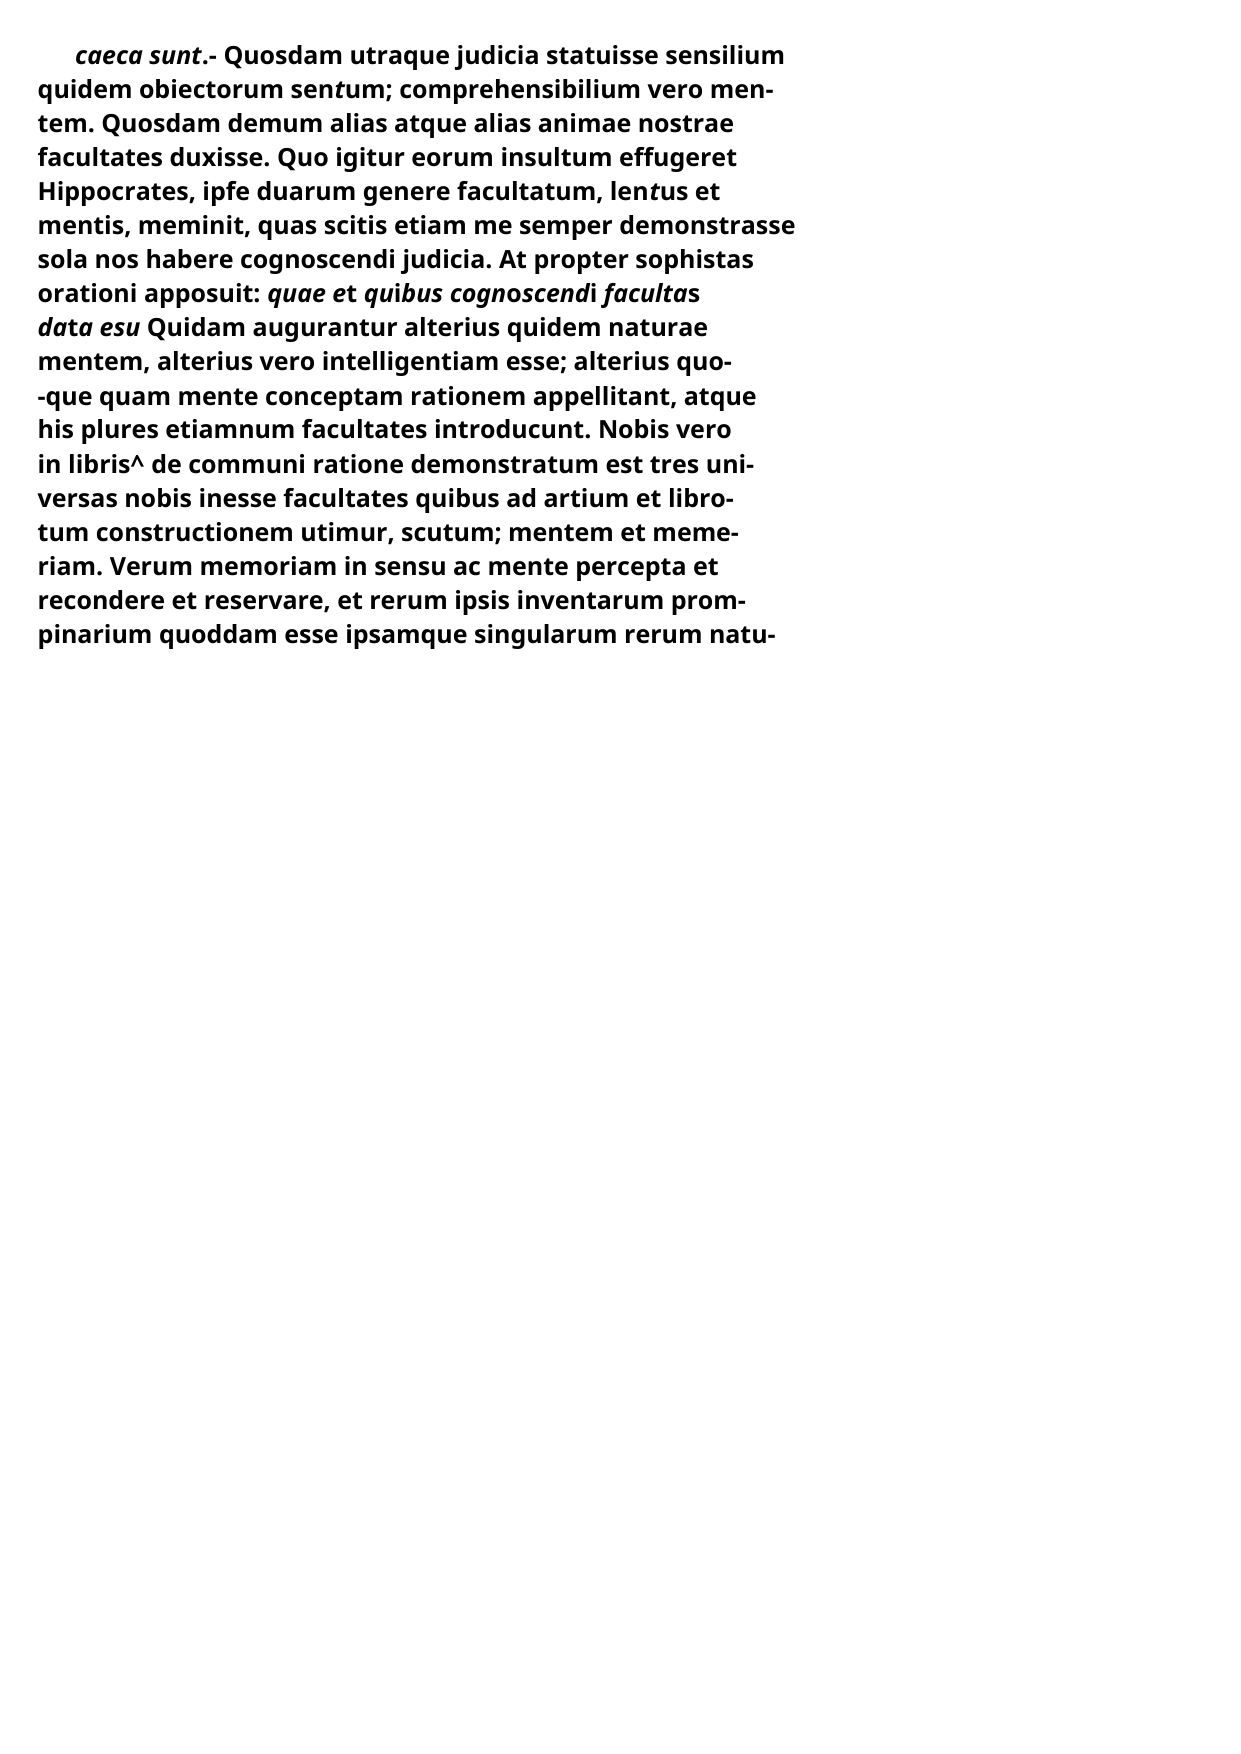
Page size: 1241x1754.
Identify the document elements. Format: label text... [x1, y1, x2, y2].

text caeca sunt.- Quosdam utraque judicia statuisse sensilium quidem obiectorum sentum; comprehensibilium vero men- tem. Quosdam demum alias atque alias animae nostrae facultates duxisse. Quo igitur eorum insultum effugeret Hippocrates, ipfe duarum genere facultatum, lentus et mentis, meminit, quas scitis etiam me semper demonstrasse sola nos habere cognoscendi judicia. At propter sophistas orationi apposuit: quae et quibus cognoscendi facultas data esu Quidam augurantur alterius quidem naturae mentem, alterius vero intelligentiam esse; alterius quo- -que quam mente conceptam rationem appellitant, atque his plures etiamnum facultates introducunt. Nobis vero in libris^ de communi ratione demonstratum est tres uni- versas nobis inesse facultates quibus ad artium et libro- tum constructionem utimur, scutum; mentem et meme- riam. Verum memoriam in sensu ac mente percepta et recondere et reservare, et rerum ipsis inventarum prom- pinarium quoddam esse ipsamque singularum rerum natu- [37, 37, 1203, 651]
